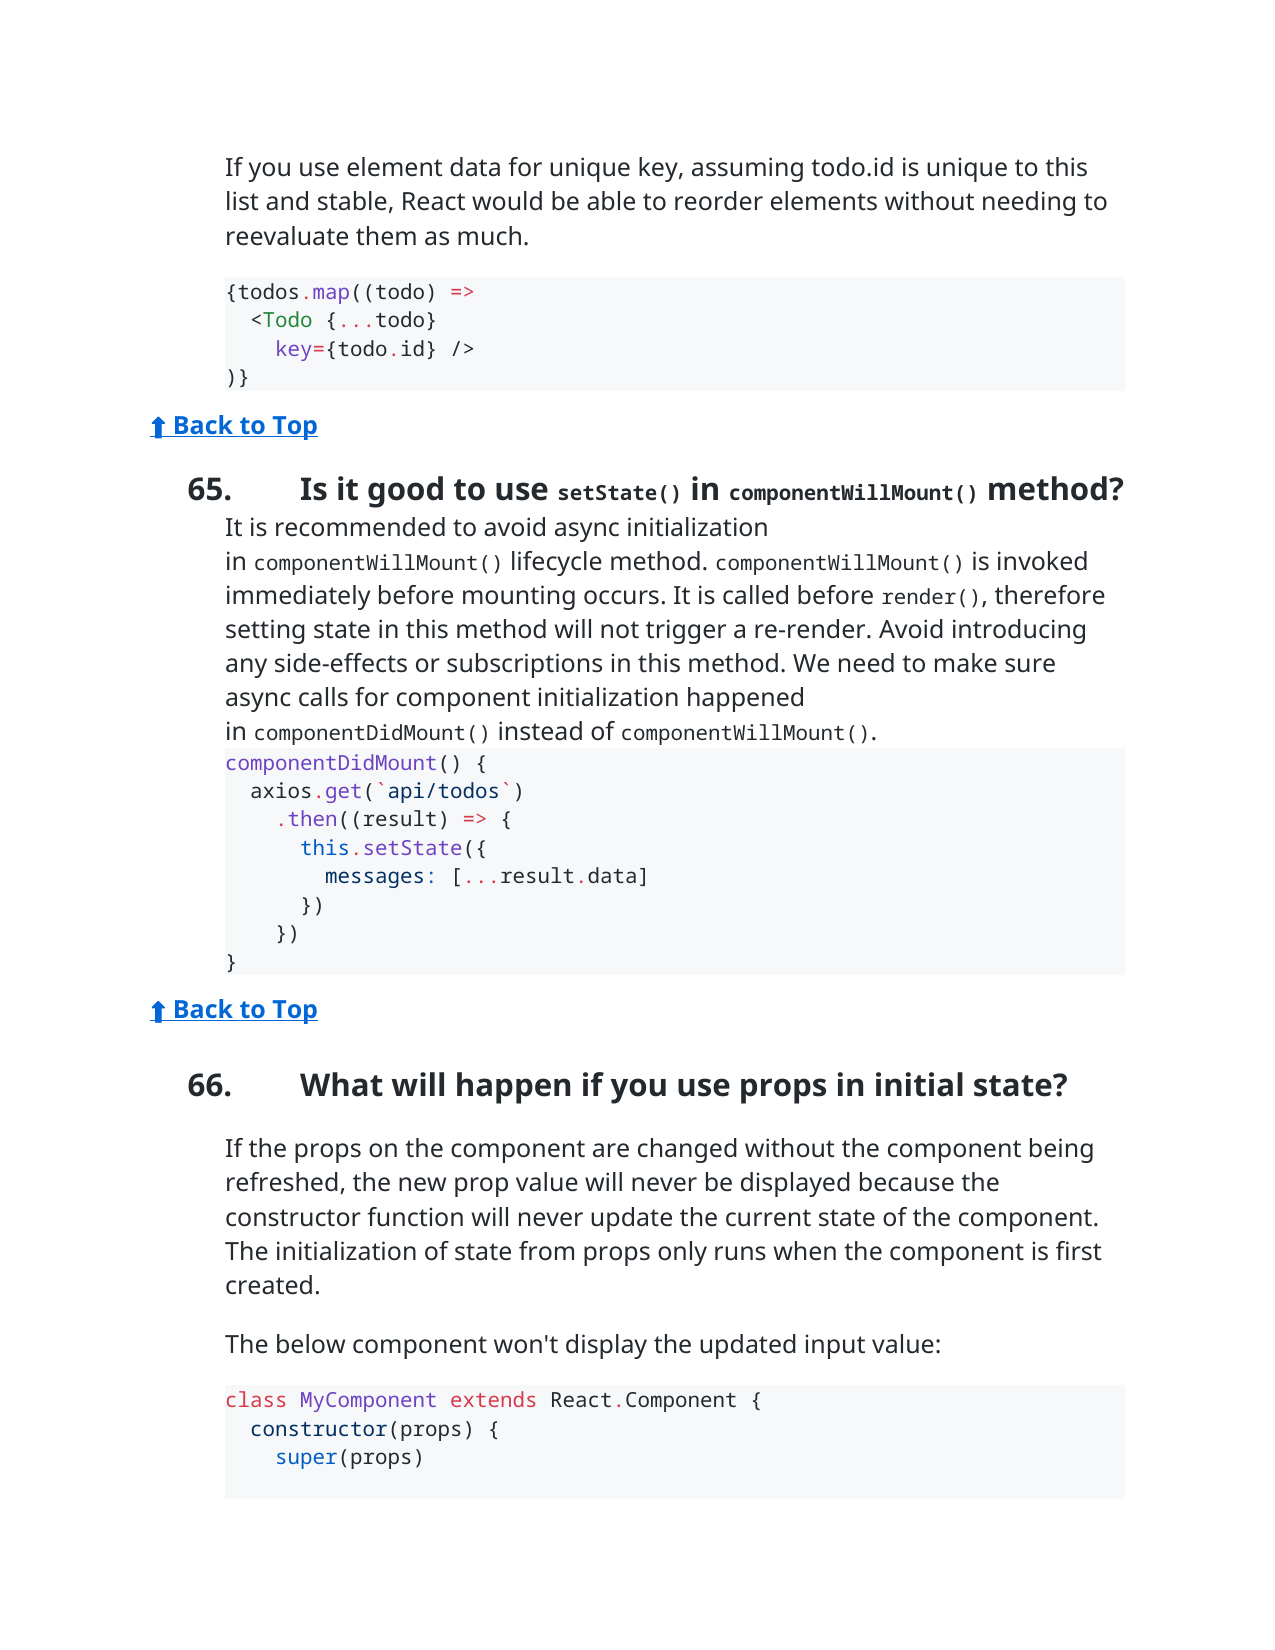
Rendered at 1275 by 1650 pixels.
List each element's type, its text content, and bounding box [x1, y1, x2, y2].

text }) [225, 918, 1125, 947]
text <Todo {...todo} [225, 306, 1125, 334]
text }) [225, 890, 1125, 918]
text messages: [...result.data] [225, 861, 1125, 890]
text If the props on the component are changed without the component being refreshed, the new prop value will never be displayed because the constructor function will never update the current state of the component. The initialization of state from props only runs when the component is first created. [225, 1131, 1125, 1301]
text } [225, 947, 1125, 975]
text The below component won't display the updated input value: [225, 1326, 1125, 1360]
text key={todo.id} /> [225, 334, 1125, 362]
text class MyComponent extends React.Component { [225, 1385, 1125, 1414]
list Is it good to use setState() in componentWillMount() method? [187, 467, 1125, 509]
text It is recommended to avoid async initialization in componentWillMount() lifecycle method. componentWillMount() is invoked immediately before mounting occurs. It is called before render(), therefore setting state in this method will not trigger a re-render. Avoid introducing any side-effects or subscriptions in this method. We need to make sure async calls for component initialization happened in componentDidMount() instead of componentWillMount(). [225, 509, 1125, 748]
list What will happen if you use props in initial state? [187, 1063, 1125, 1106]
text .then((result) => { [225, 804, 1125, 833]
text ⬆ Back to Top [150, 992, 1125, 1026]
text constructor(props) { [225, 1414, 1125, 1442]
text super(props) [225, 1442, 1125, 1471]
text axios.get(`api/todos`) [225, 776, 1125, 804]
text {todos.map((todo) => [225, 277, 1125, 306]
text componentDidMount() { [225, 748, 1125, 776]
text If you use element data for unique key, assuming todo.id is unique to this list and stable, React would be able to reorder elements without needing to reevaluate them as much. [225, 150, 1125, 252]
text )} [225, 362, 1125, 391]
text this.setState({ [225, 833, 1125, 861]
text ⬆ Back to Top [150, 408, 1125, 442]
